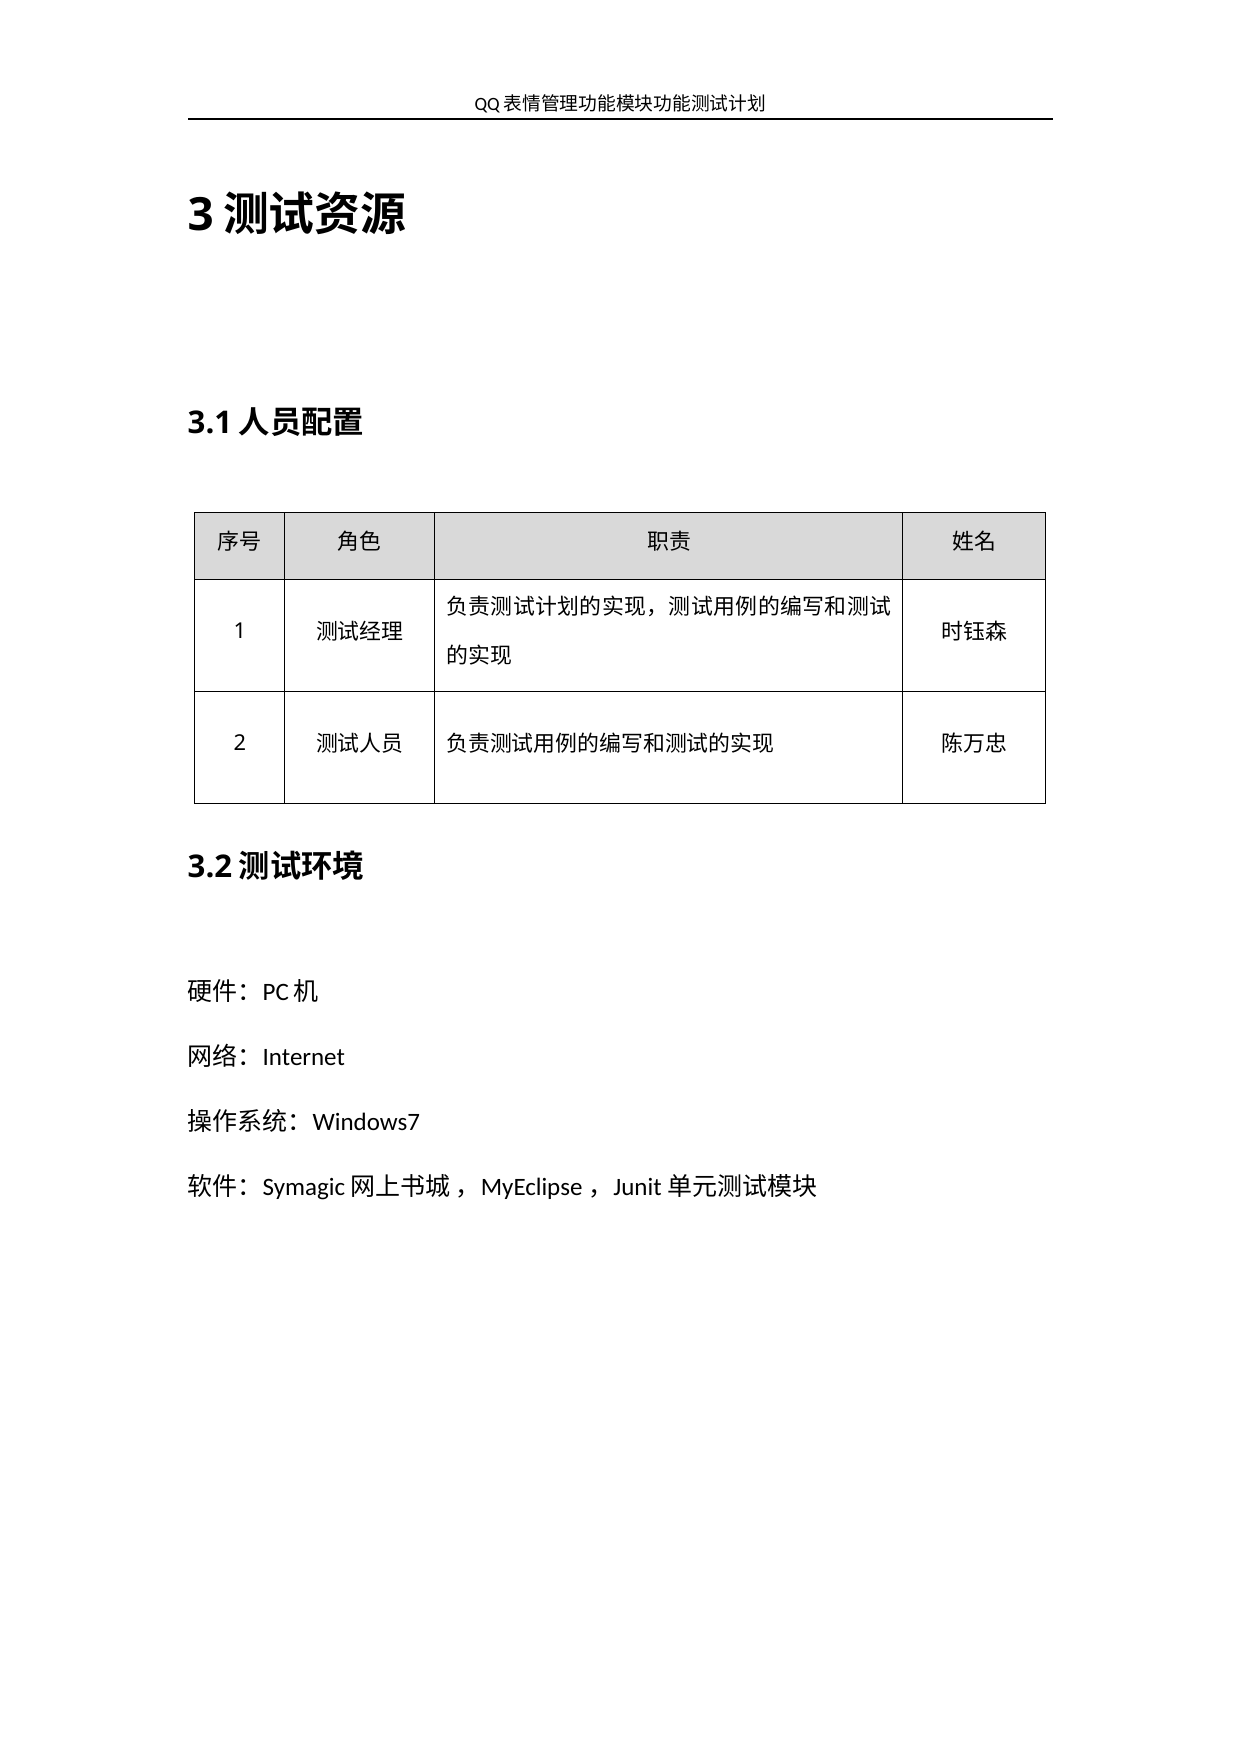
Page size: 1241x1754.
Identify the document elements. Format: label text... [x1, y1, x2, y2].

text 网络：Internet [187, 1022, 1053, 1087]
table_header 角色 [285, 513, 434, 579]
text 操作系统：Windows7 [187, 1087, 1053, 1152]
subtitle 3测试资源 [187, 162, 1053, 259]
table_cell 1 [195, 580, 284, 691]
list 3.2测试环境 [187, 831, 1053, 896]
table_cell 负责测试用例的编写和测试的实现 [435, 692, 902, 803]
table_header 序号 [195, 513, 284, 579]
table_cell 测试经理 [285, 580, 434, 691]
text 软件：Symagic网上书城 ，MyEclipse ，Junit 单元测试模块 [187, 1152, 1053, 1217]
text 硬件：PC机 [187, 957, 1053, 1022]
table_cell 测试人员 [285, 692, 434, 803]
table_cell 负责测试计划的实现，测试用例的编写和测试的实现 [435, 580, 902, 691]
table_cell 2 [195, 692, 284, 803]
table_header 职责 [435, 513, 902, 579]
table_cell 陈万忠 [903, 692, 1045, 803]
list 3.1人员配置 [187, 387, 1053, 452]
table_cell 时钰森 [903, 580, 1045, 691]
table_header 姓名 [903, 513, 1045, 579]
